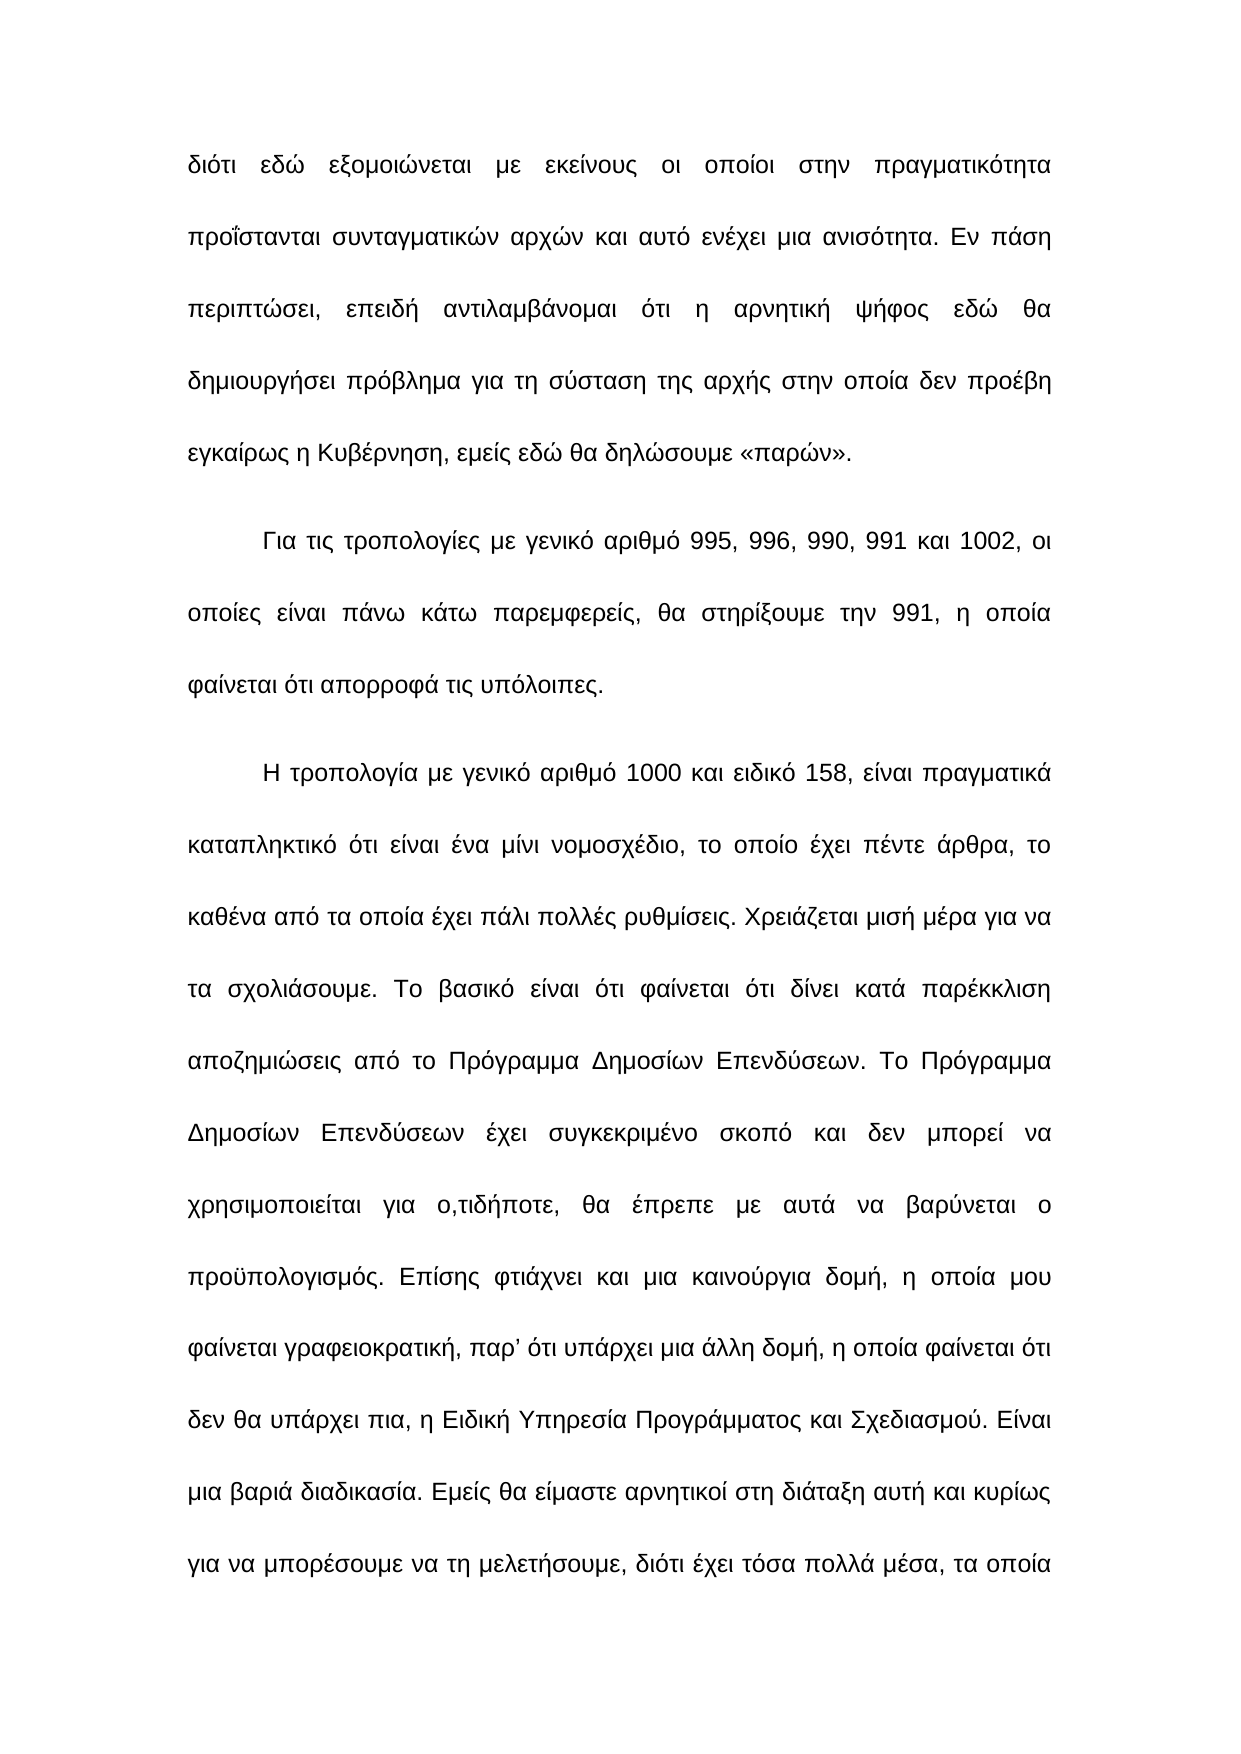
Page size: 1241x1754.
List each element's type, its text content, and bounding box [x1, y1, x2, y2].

text Για τις τροπολογίες με γενικό αριθμό 995, 996, 990, 991 και 1002, οι οποίες είναι πάνω κάτω παρεμφερείς, θα στηρίξουμε την 991, η οποία φαίνεται ότι απορροφά τις υπόλοιπες. [187, 526, 1053, 698]
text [187, 758, 1053, 1578]
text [187, 150, 1053, 466]
